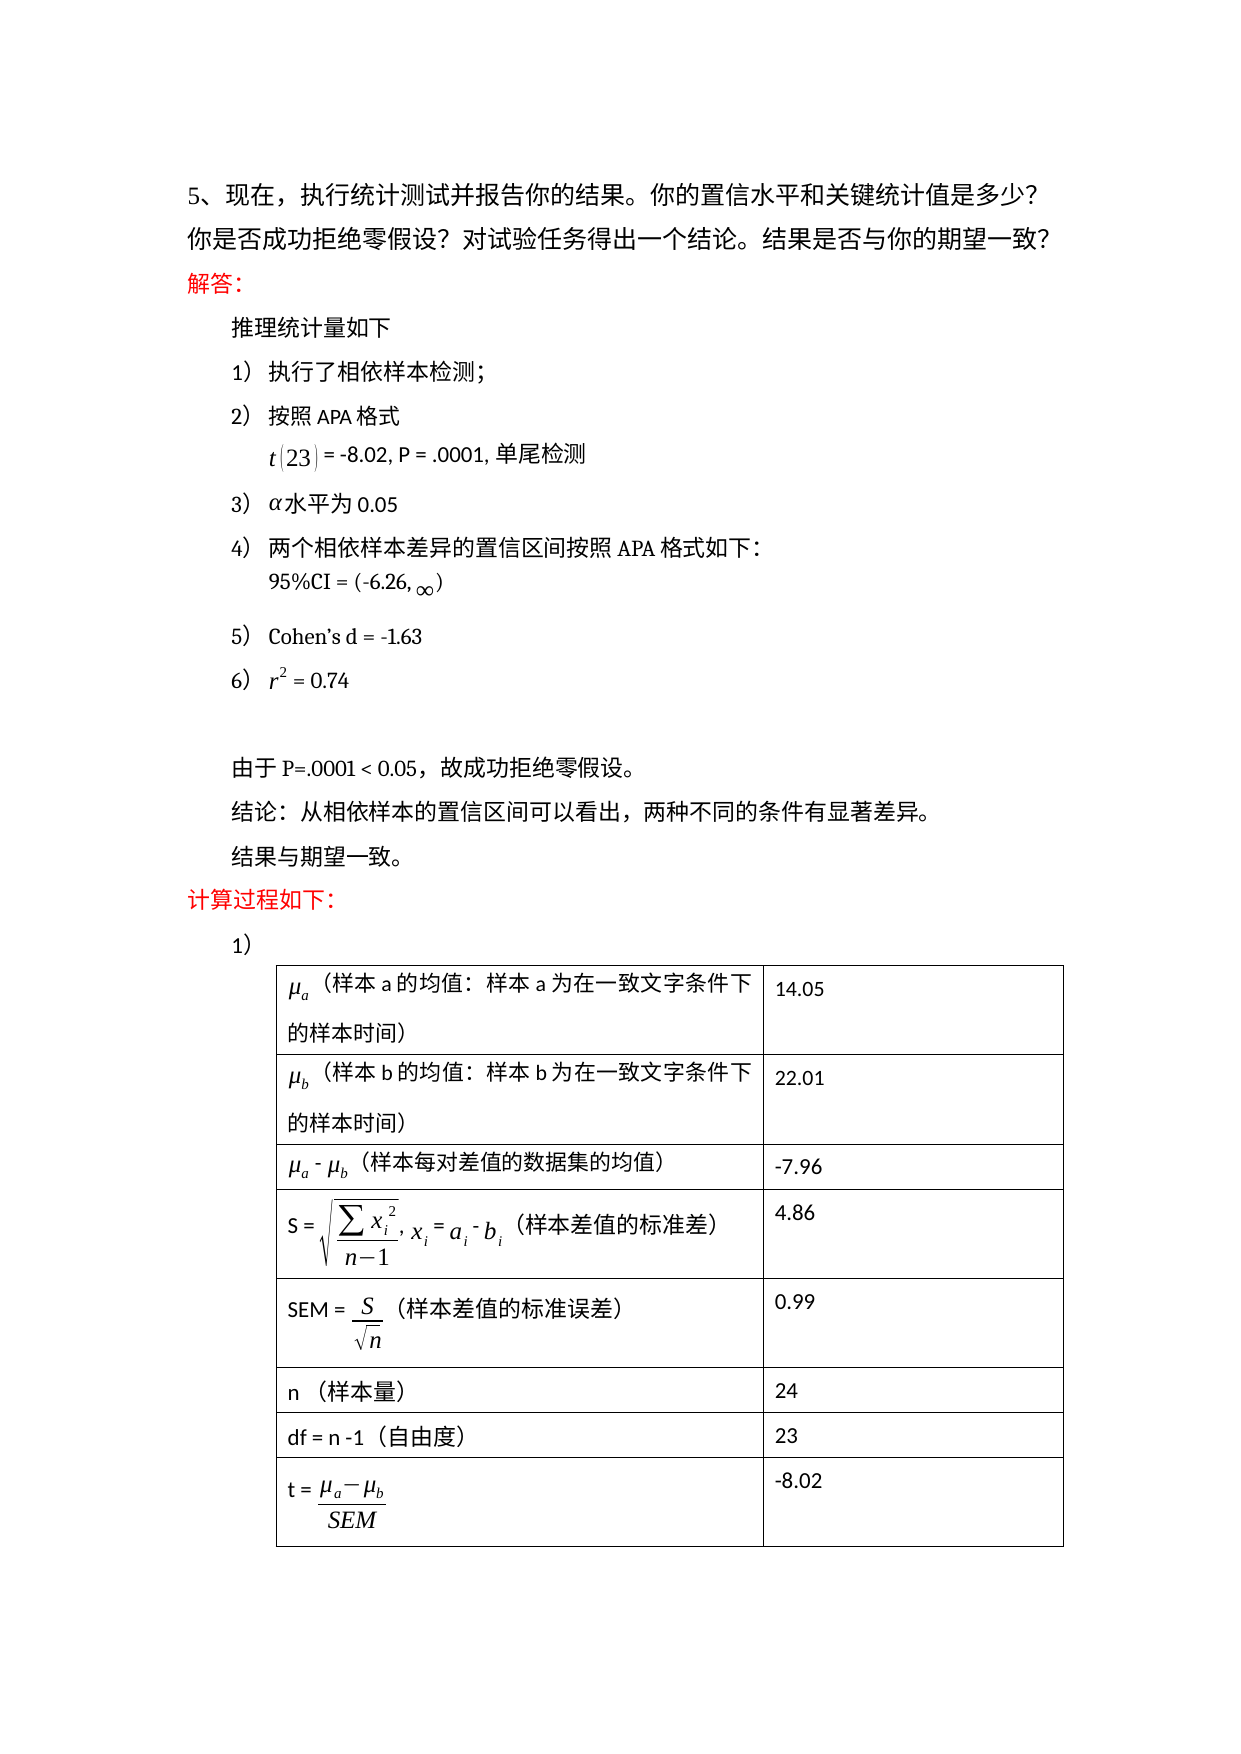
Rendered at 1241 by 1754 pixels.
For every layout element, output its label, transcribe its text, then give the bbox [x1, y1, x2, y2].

table_cell （样本b的均值：样本b为在一致文字条件下的样本时间） [277, 1055, 763, 1143]
list 两个相依样本差异的置信区间按照APA格式如下： [231, 524, 1053, 568]
text 95%CI = (-6.26, ) [269, 568, 1053, 613]
table_cell 22.01 [764, 1055, 1063, 1143]
table_cell -8.02 [764, 1458, 1063, 1546]
table_cell - （样本每对差值的数据集的均值） [277, 1145, 763, 1188]
table_cell 24 [764, 1368, 1063, 1412]
table_cell -7.96 [764, 1145, 1063, 1188]
list = 0.74 [231, 657, 1053, 701]
table_header 14.05 [764, 966, 1063, 1054]
table_cell df = n -1（自由度） [277, 1413, 763, 1457]
text 5、现在，执行统计测试并报告你的结果。你的置信水平和关键统计值是多少？你是否成功拒绝零假设？对试验任务得出一个结论。结果是否与你的期望一致？ [187, 172, 1053, 260]
table_cell t = [277, 1458, 763, 1546]
list 按照APA格式 [231, 392, 1053, 436]
list 水平为0.05 [231, 480, 1053, 524]
text 1） [187, 921, 1053, 965]
table_cell S = , = - （样本差值的标准差） [277, 1190, 763, 1278]
list Cohen’s d = -1.63 [231, 613, 1053, 657]
table_cell SEM = （样本差值的标准误差） [277, 1279, 763, 1367]
table_cell 23 [764, 1413, 1063, 1457]
table_cell n （样本量） [277, 1368, 763, 1412]
table_cell 4.86 [764, 1190, 1063, 1278]
text 由于P=.0001 < 0.05，故成功拒绝零假设。 [187, 745, 1053, 789]
table_cell 0.99 [764, 1279, 1063, 1367]
list = -8.02, P = .0001, 单尾检测 [269, 436, 1053, 480]
table_header （样本a的均值：样本a为在一致文字条件下的样本时间） [277, 966, 763, 1054]
text 结果与期望一致。 [187, 833, 1053, 877]
text 计算过程如下： [187, 877, 1053, 921]
text 结论：从相依样本的置信区间可以看出，两种不同的条件有显著差异。 [187, 789, 1053, 833]
text 解答： [187, 260, 1053, 304]
text 推理统计量如下 [187, 304, 1053, 348]
list 执行了相依样本检测； [231, 348, 1053, 392]
